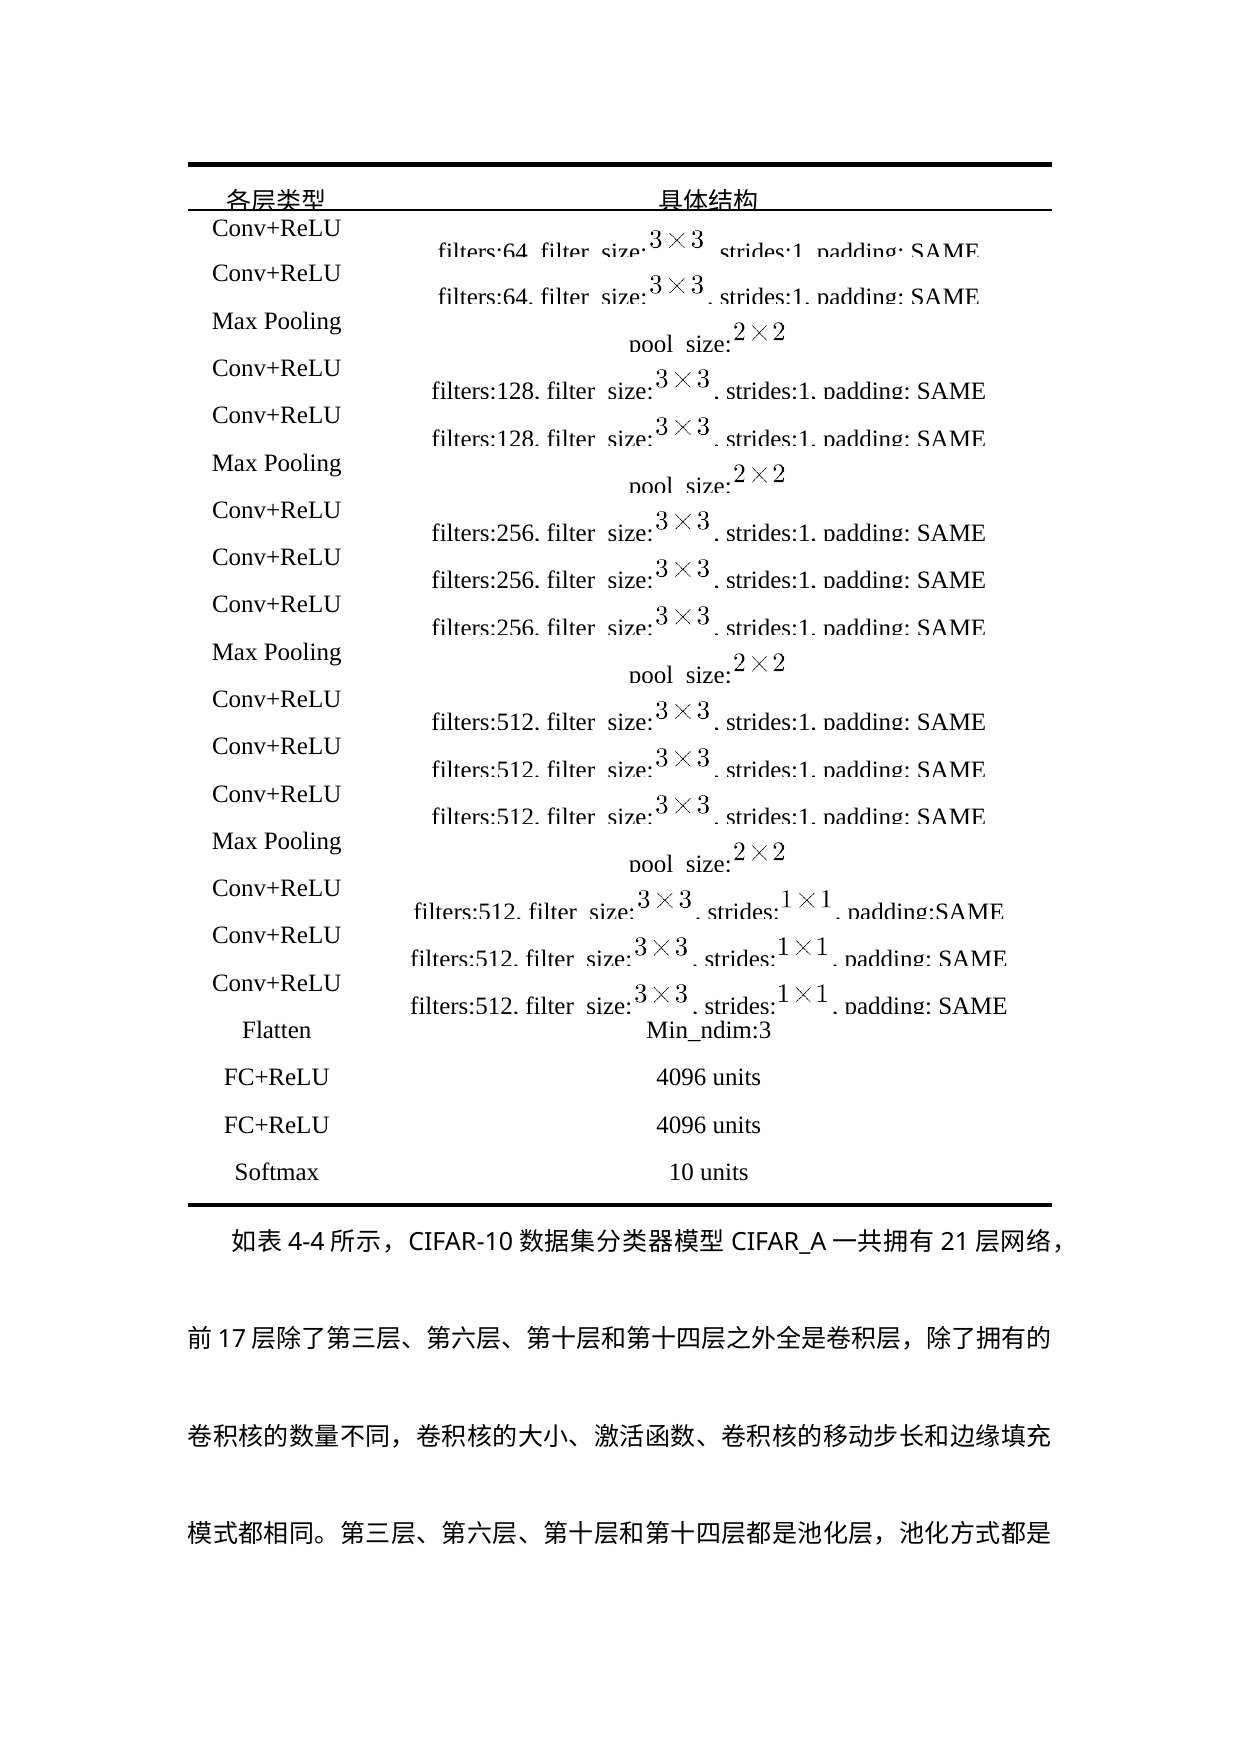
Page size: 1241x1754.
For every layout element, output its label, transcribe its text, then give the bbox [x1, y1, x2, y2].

table_cell Max Pooling [188, 635, 366, 682]
table_cell Conv+ReLU [188, 257, 366, 304]
table_cell filters:256, filter_size:, strides:1, padding: SAME [366, 493, 1052, 540]
table_cell pool_size: [366, 304, 1052, 351]
table_cell filters:128, filter_size:, strides:1, padding: SAME [366, 399, 1052, 446]
table_cell filters:64, filter_size:, strides:1, padding: SAME [366, 257, 1052, 304]
table_cell filters:512, filter_size:, strides:1, padding: SAME [366, 777, 1052, 824]
table_cell pool_size: [366, 824, 1052, 871]
table_cell FC+ReLU [188, 1061, 366, 1108]
table_cell filters:256, filter_size:, strides:1, padding: SAME [366, 588, 1052, 635]
table_header 各层类型 [188, 167, 366, 209]
table_cell Conv+ReLU [188, 777, 366, 824]
table_cell Flatten [188, 1013, 366, 1061]
table_cell Softmax [188, 1155, 366, 1202]
table_cell Conv+ReLU [188, 399, 366, 446]
table_cell FC+ReLU [188, 1108, 366, 1155]
table_cell Conv+ReLU [188, 966, 366, 1013]
table_cell Max Pooling [188, 446, 366, 493]
table_cell Conv+ReLU [188, 919, 366, 966]
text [187, 1207, 1053, 1564]
table_cell pool_size: [366, 635, 1052, 682]
table_cell Max Pooling [188, 824, 366, 871]
table_cell Conv+ReLU [188, 540, 366, 588]
table_cell filters:128, filter_size:, strides:1, padding: SAME [366, 351, 1052, 398]
table_header 具体结构 [366, 167, 1052, 209]
table_cell filters:512, filter_size:, strides:, padding: SAME [366, 919, 1052, 966]
table_cell Conv+ReLU [188, 588, 366, 635]
table_cell filters:512, filter_size:, strides:1, padding: SAME [366, 730, 1052, 777]
table_cell Min_ndim:3 [366, 1013, 1052, 1061]
table_cell 4096 units [366, 1108, 1052, 1155]
table_cell Conv+ReLU [188, 682, 366, 729]
table_cell Conv+ReLU [188, 730, 366, 777]
table_cell Conv+ReLU [188, 211, 366, 257]
table_cell filters:512, filter_size:, strides:1, padding: SAME [366, 682, 1052, 729]
table_cell Conv+ReLU [188, 351, 366, 398]
table_cell 4096 units [366, 1061, 1052, 1108]
table_cell pool_size: [366, 446, 1052, 493]
table_cell Conv+ReLU [188, 871, 366, 919]
table_cell Max Pooling [188, 304, 366, 351]
table_cell 10 units [366, 1155, 1052, 1202]
table_cell filters:256, filter_size:, strides:1, padding: SAME [366, 540, 1052, 588]
table_cell filters:512, filter_size:, strides:, padding: SAME [366, 966, 1052, 1013]
table_cell filters:64, filter_size:, strides:1, padding: SAME [366, 211, 1052, 257]
table_cell filters:512, filter_size:, strides:, padding:SAME [366, 871, 1052, 919]
table_cell Conv+ReLU [188, 493, 366, 540]
